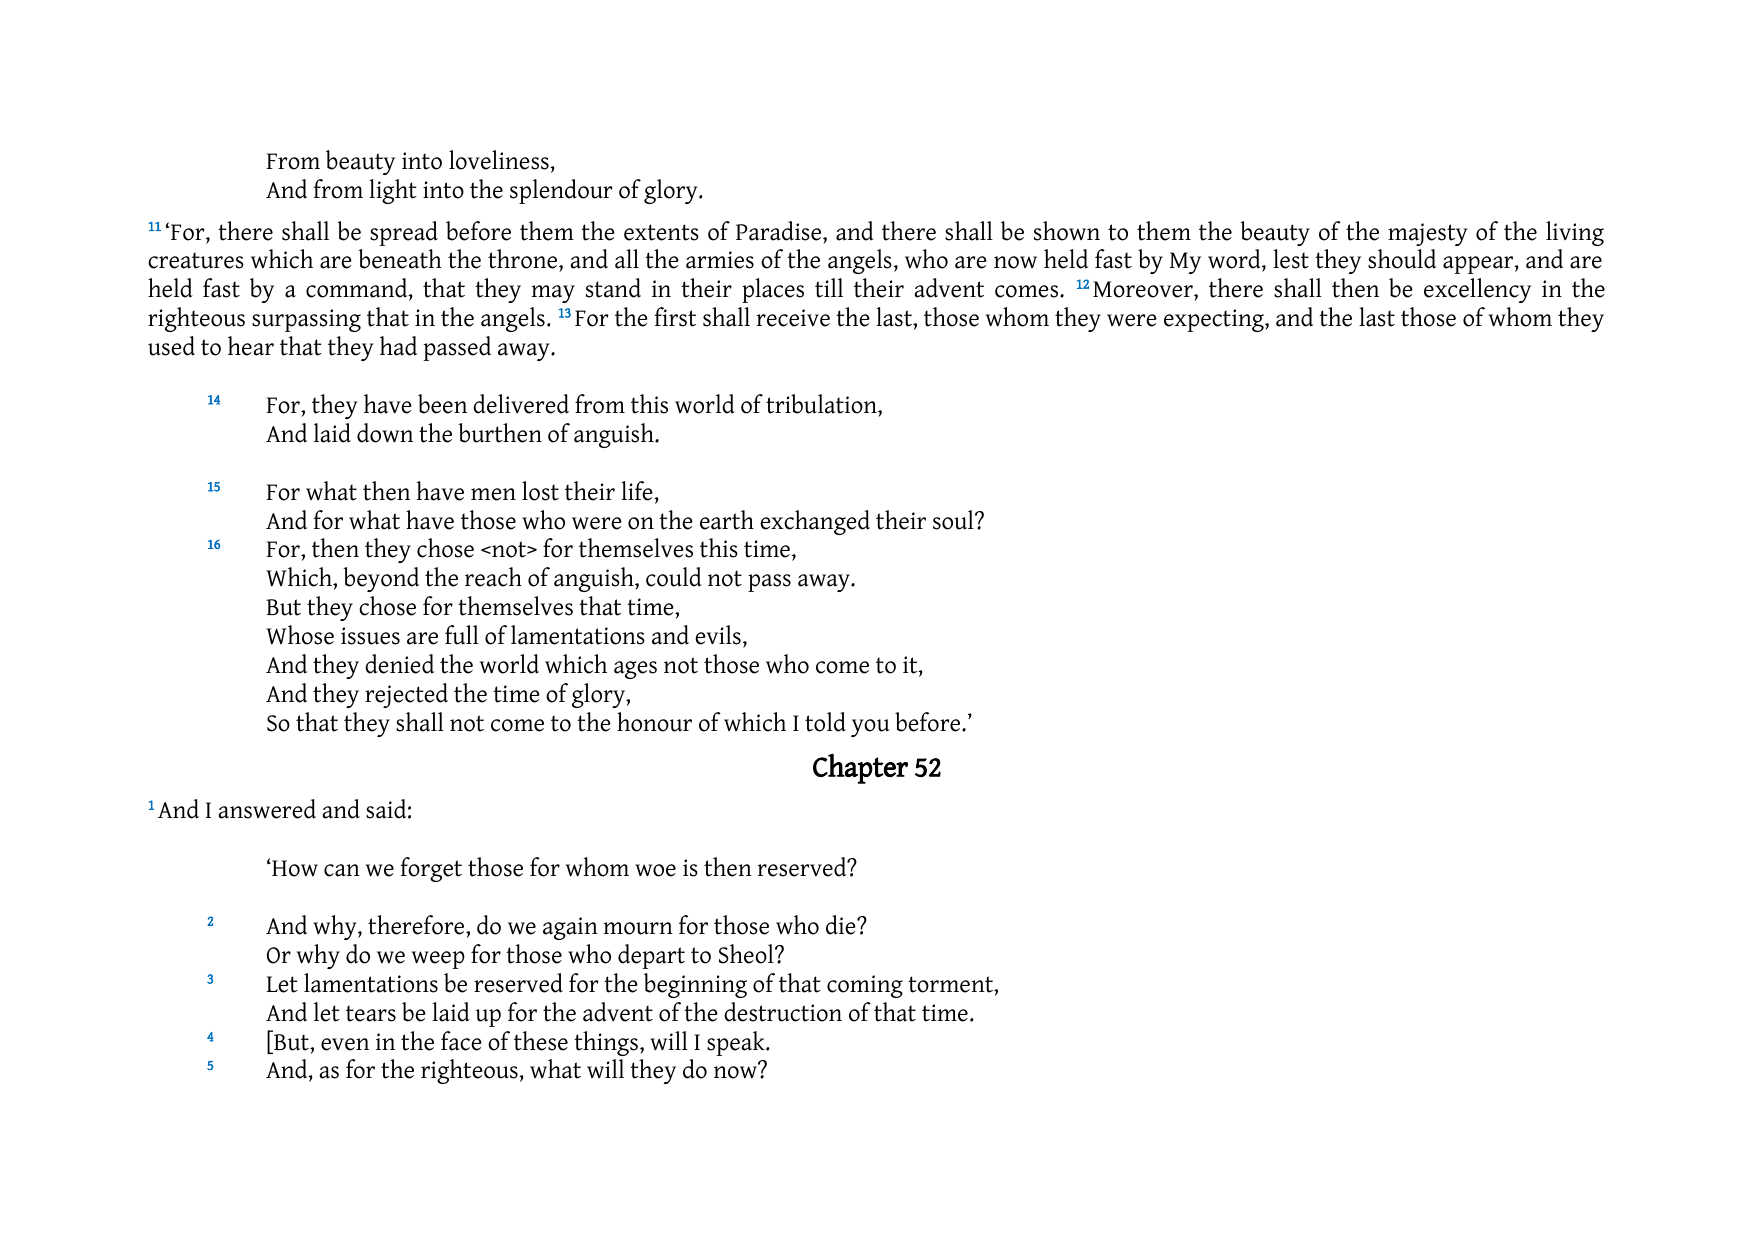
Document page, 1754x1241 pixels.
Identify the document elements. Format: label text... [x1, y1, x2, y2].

text 14 For, they have been delivered from this world of tribulation, And laid down the burthen of anguish. [207, 391, 1606, 449]
text 5 And, as for the righteous, what will they do now? [207, 1057, 1606, 1086]
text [207, 148, 1606, 205]
text 11 ‘For, there shall be spread before them the extents of Paradise, and there shall be shown to them the beauty of the majesty of the living creatures which are beneath the throne, and all the armies of the angels, who are now held fast by My word, lest they should appear, and are held fast by a command, that they may stand in their places till their advent comes. 12 Moreover, there shall then be excellency in the righteous surpassing that in the angels. 13 For the first shall receive the last, those whom they were expecting, and the last those of whom they used to hear that they had passed away. [148, 218, 1606, 362]
text 3 Let lamentations be reserved for the beginning of that coming torment, And let tears be laid up for the advent of the destruction of that time. [207, 970, 1606, 1028]
text 2 And why, therefore, do we again mourn for those who die? Or why do we weep for those who depart to Sheol? [207, 913, 1606, 970]
text ‘How can we forget those for whom woe is then reserved? [207, 855, 1606, 883]
text 16 For, then they chose <not> for themselves this time, Which, beyond the reach of anguish, could not pass away. But they chose for themselves that time, Whose issues are full of lamentations and evils, And they denied the world which ages not those who come to it, And they rejected the time of glory, So that they shall not come to the honour of which I told you before.’ [207, 536, 1606, 738]
text 1 And I answered and said: [148, 797, 1606, 826]
text Chapter 52 [148, 750, 1606, 784]
text 15 For what then have men lost their life, And for what have those who were on the earth exchanged their soul? [207, 478, 1606, 536]
text 4 [But, even in the face of these things, will I speak. [207, 1028, 1606, 1057]
